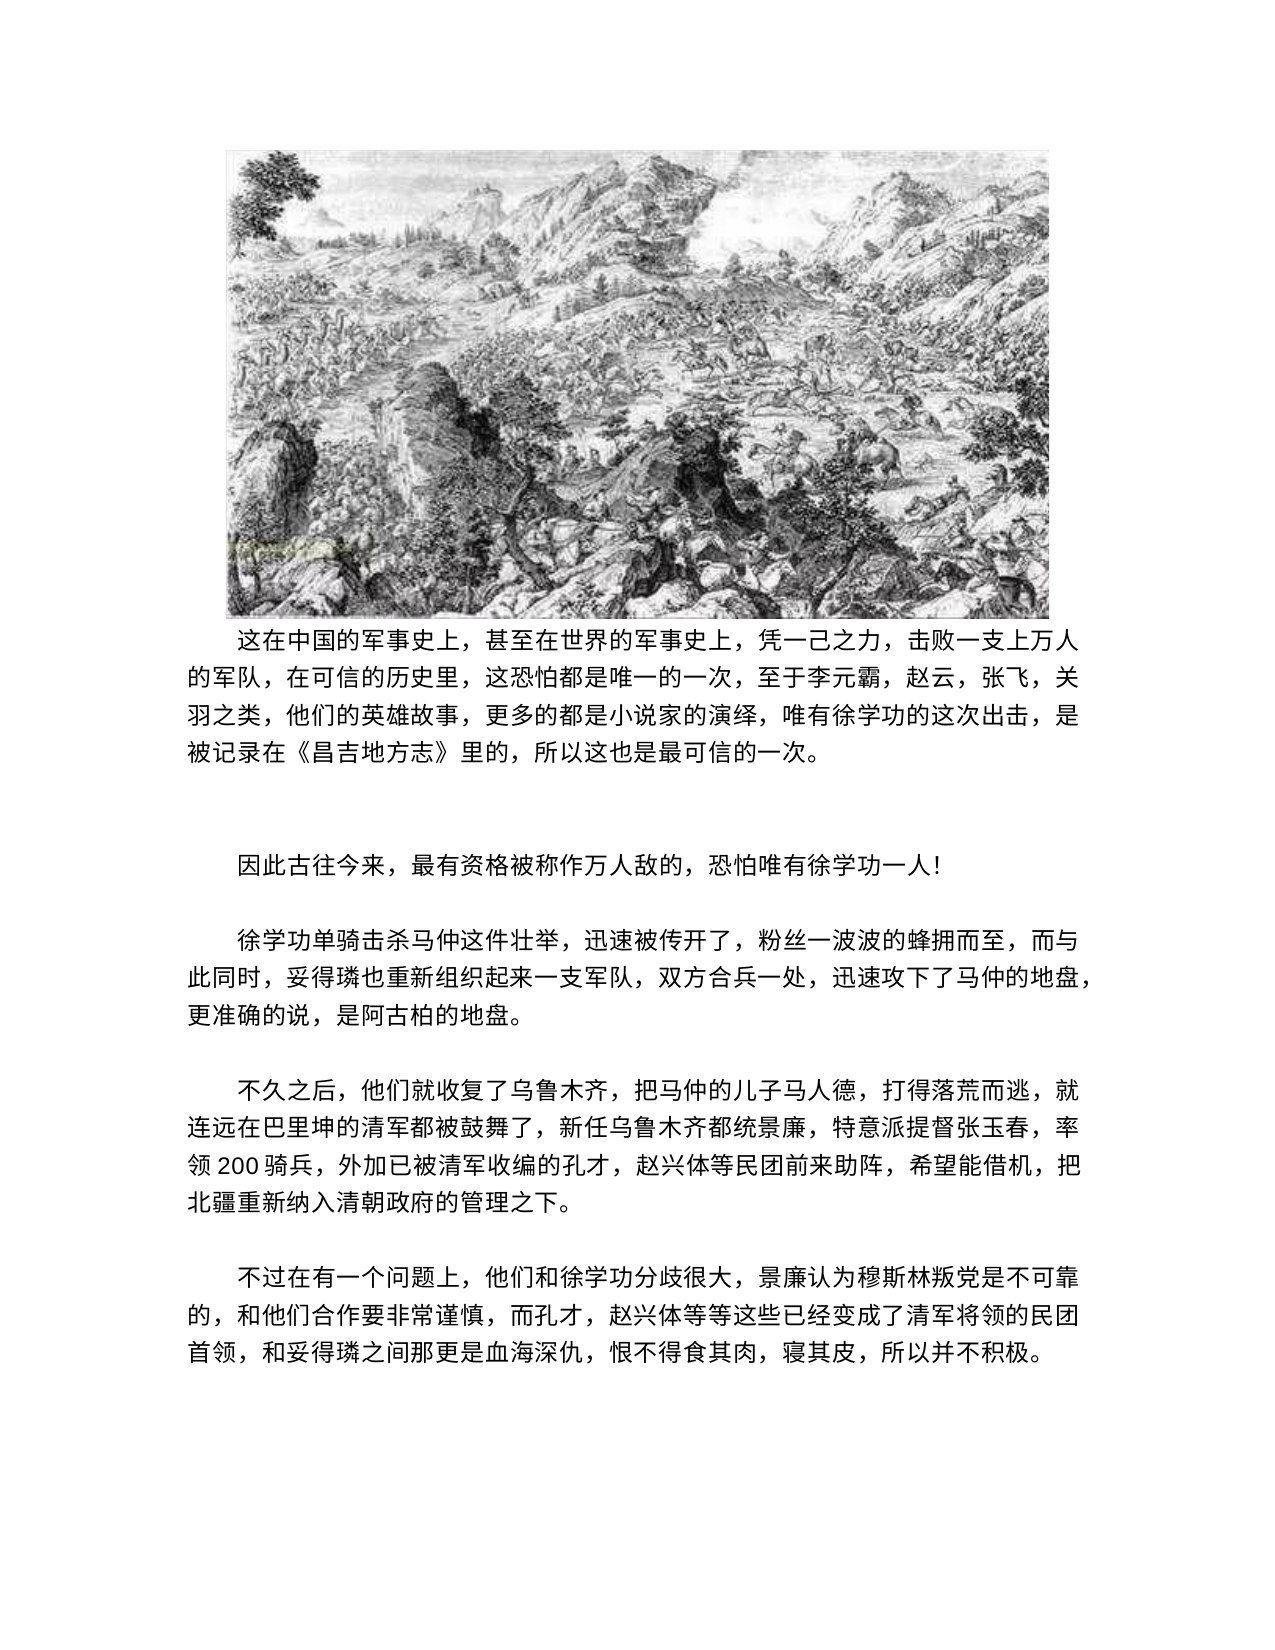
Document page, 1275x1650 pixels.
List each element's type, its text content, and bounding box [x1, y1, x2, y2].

text 这在中国的军事史上，甚至在世界的军事史上，凭一己之力，击败一支上万人的军队，在可信的历史里，这恐怕都是唯一的一次，至于李元霸，赵云，张飞，关羽之类，他们的英雄故事，更多的都是小说家的演绎，唯有徐学功的这次出击，是被记录在《昌吉地方志》里的，所以这也是最可信的一次。 [187, 619, 1087, 806]
text 不过在有一个问题上，他们和徐学功分歧很大，景廉认为穆斯林叛党是不可靠的，和他们合作要非常谨慎，而孔才，赵兴体等等这些已经变成了清军将领的民团首领，和妥得璘之间那更是血海深仇，恨不得食其肉，寝其皮，所以并不积极。 [187, 1256, 1087, 1369]
text 因此古往今来，最有资格被称作万人敌的，恐怕唯有徐学功一人！ [187, 844, 1087, 881]
picture [225, 150, 1050, 619]
text 不久之后，他们就收复了乌鲁木齐，把马仲的儿子马人德，打得落荒而逃，就连远在巴里坤的清军都被鼓舞了，新任乌鲁木齐都统景廉，特意派提督张玉春，率领200骑兵，外加已被清军收编的孔才，赵兴体等民团前来助阵，希望能借机，把北疆重新纳入清朝政府的管理之下。 [187, 1069, 1087, 1219]
text 徐学功单骑击杀马仲这件壮举，迅速被传开了，粉丝一波波的蜂拥而至，而与此同时，妥得璘也重新组织起来一支军队，双方合兵一处，迅速攻下了马仲的地盘，更准确的说，是阿古柏的地盘。 [187, 919, 1087, 1031]
